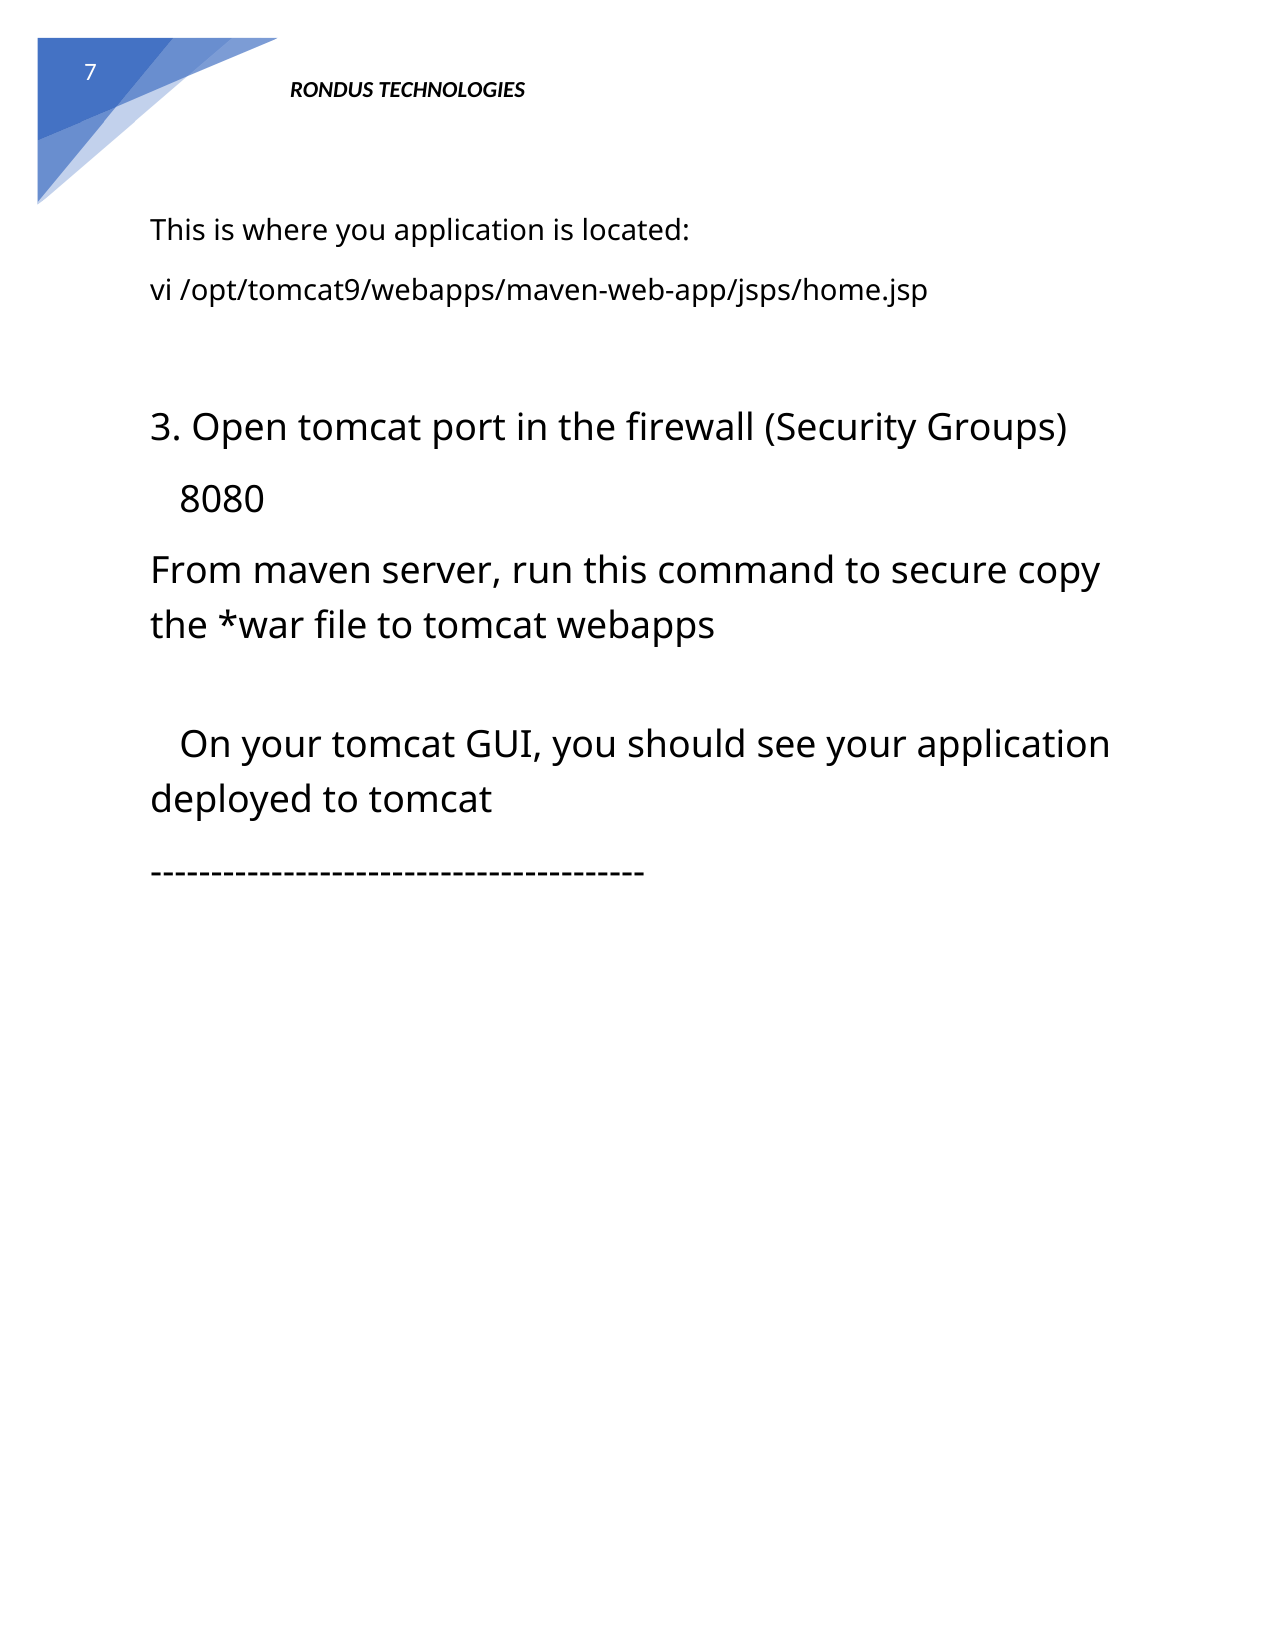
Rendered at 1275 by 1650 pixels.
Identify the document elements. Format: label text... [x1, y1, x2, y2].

text 3. Open tomcat port in the firewall (Security Groups) [150, 400, 1125, 451]
text This is where you application is located: [150, 209, 1125, 249]
text vi /opt/tomcat9/webapps/maven-web-app/jsps/home.jsp [150, 269, 1125, 309]
picture [37, 37, 279, 206]
text From maven server, run this command to secure copy the *war file to tomcat webapps [150, 544, 1125, 650]
text ----------------------------------------- [150, 844, 1125, 895]
text 8080 [150, 472, 1125, 523]
text On your tomcat GUI, you should see your application deployed to tomcat [150, 717, 1125, 824]
